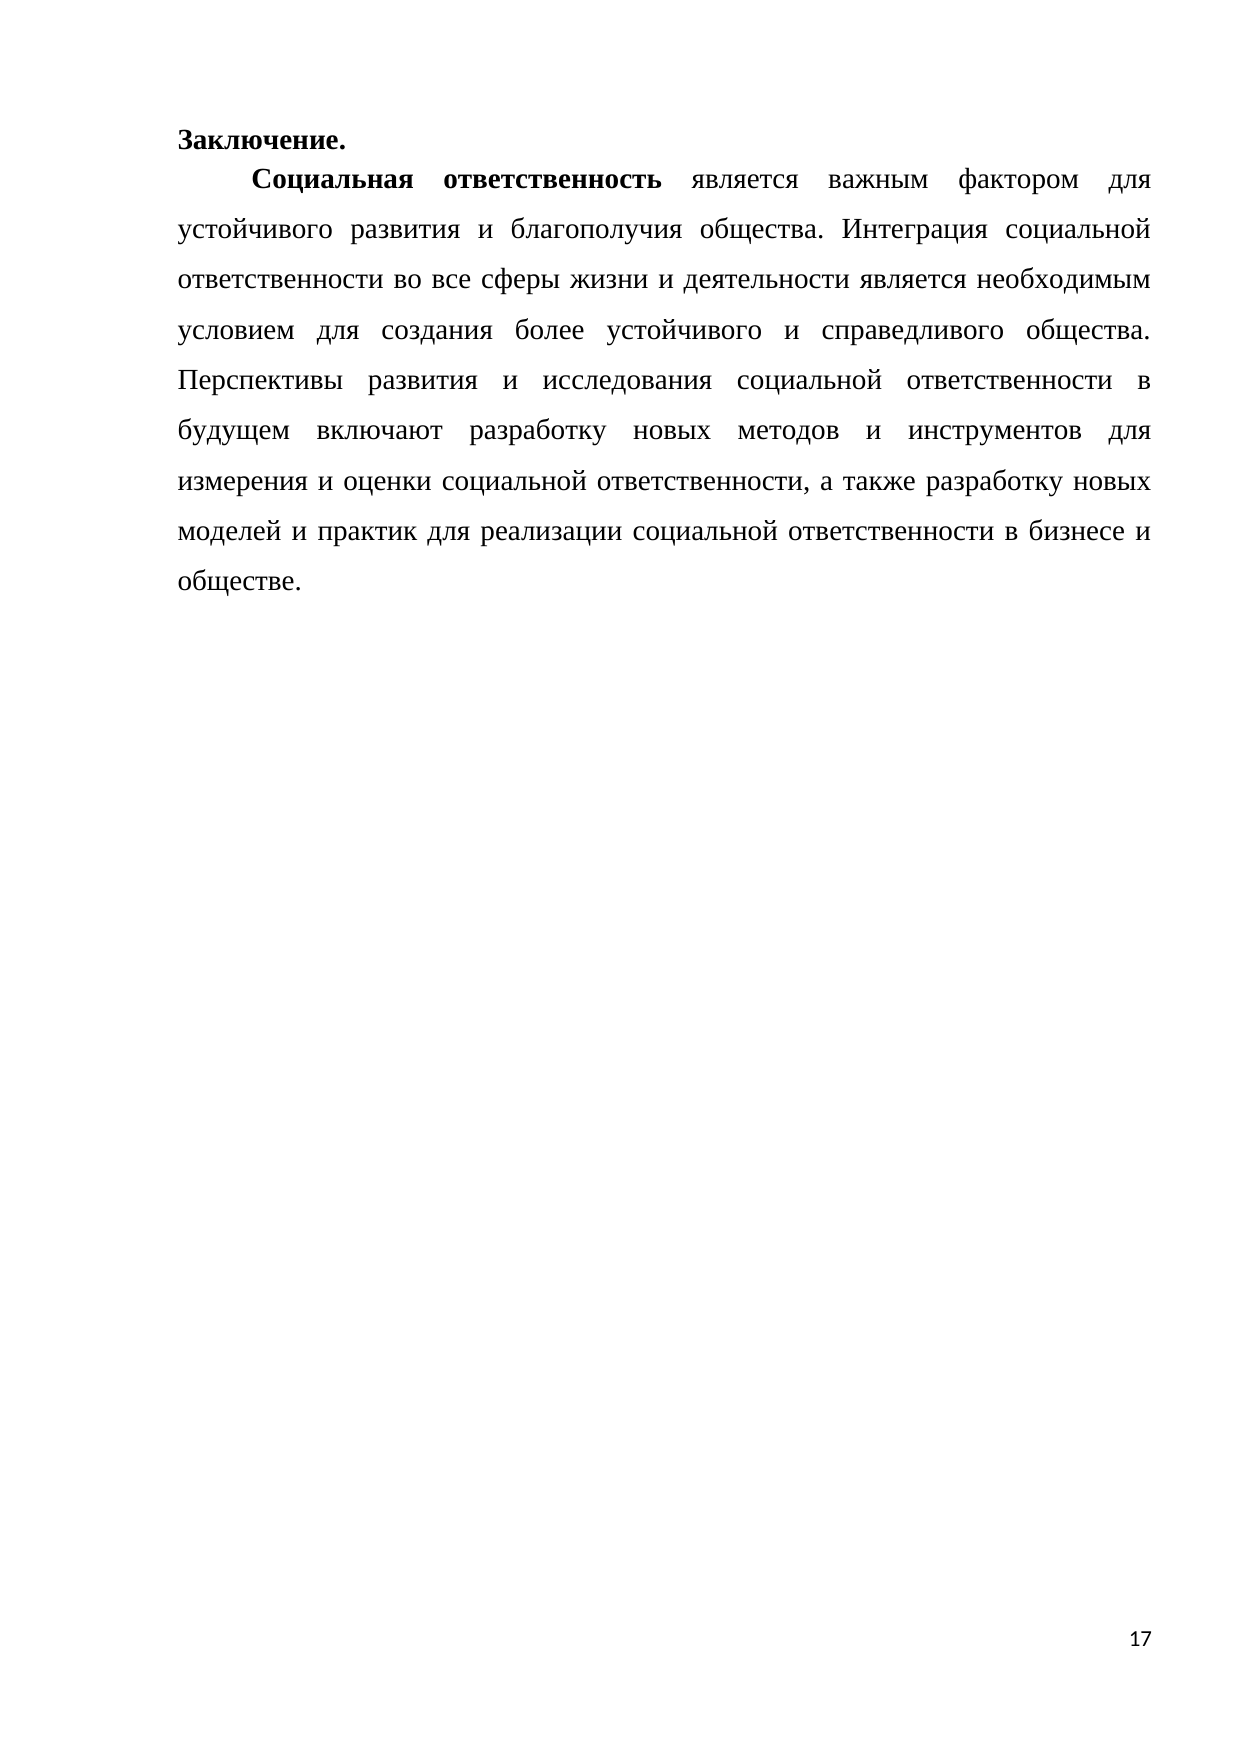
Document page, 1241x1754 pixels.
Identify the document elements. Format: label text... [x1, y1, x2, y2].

text Социальная ответственность является важным фактором для устойчивого развития и благополучия общества. Интеграция социальной ответственности во все сферы жизни и деятельности является необходимым условием для создания более устойчивого и справедливого общества. Перспективы развития и исследования социальной ответственности в будущем включают разработку новых методов и инструментов для измерения и оценки социальной ответственности, а также разработку новых моделей и практик для реализации социальной ответственности в бизнесе и обществе. [177, 161, 1152, 597]
subtitle Заключение. [177, 122, 1152, 156]
